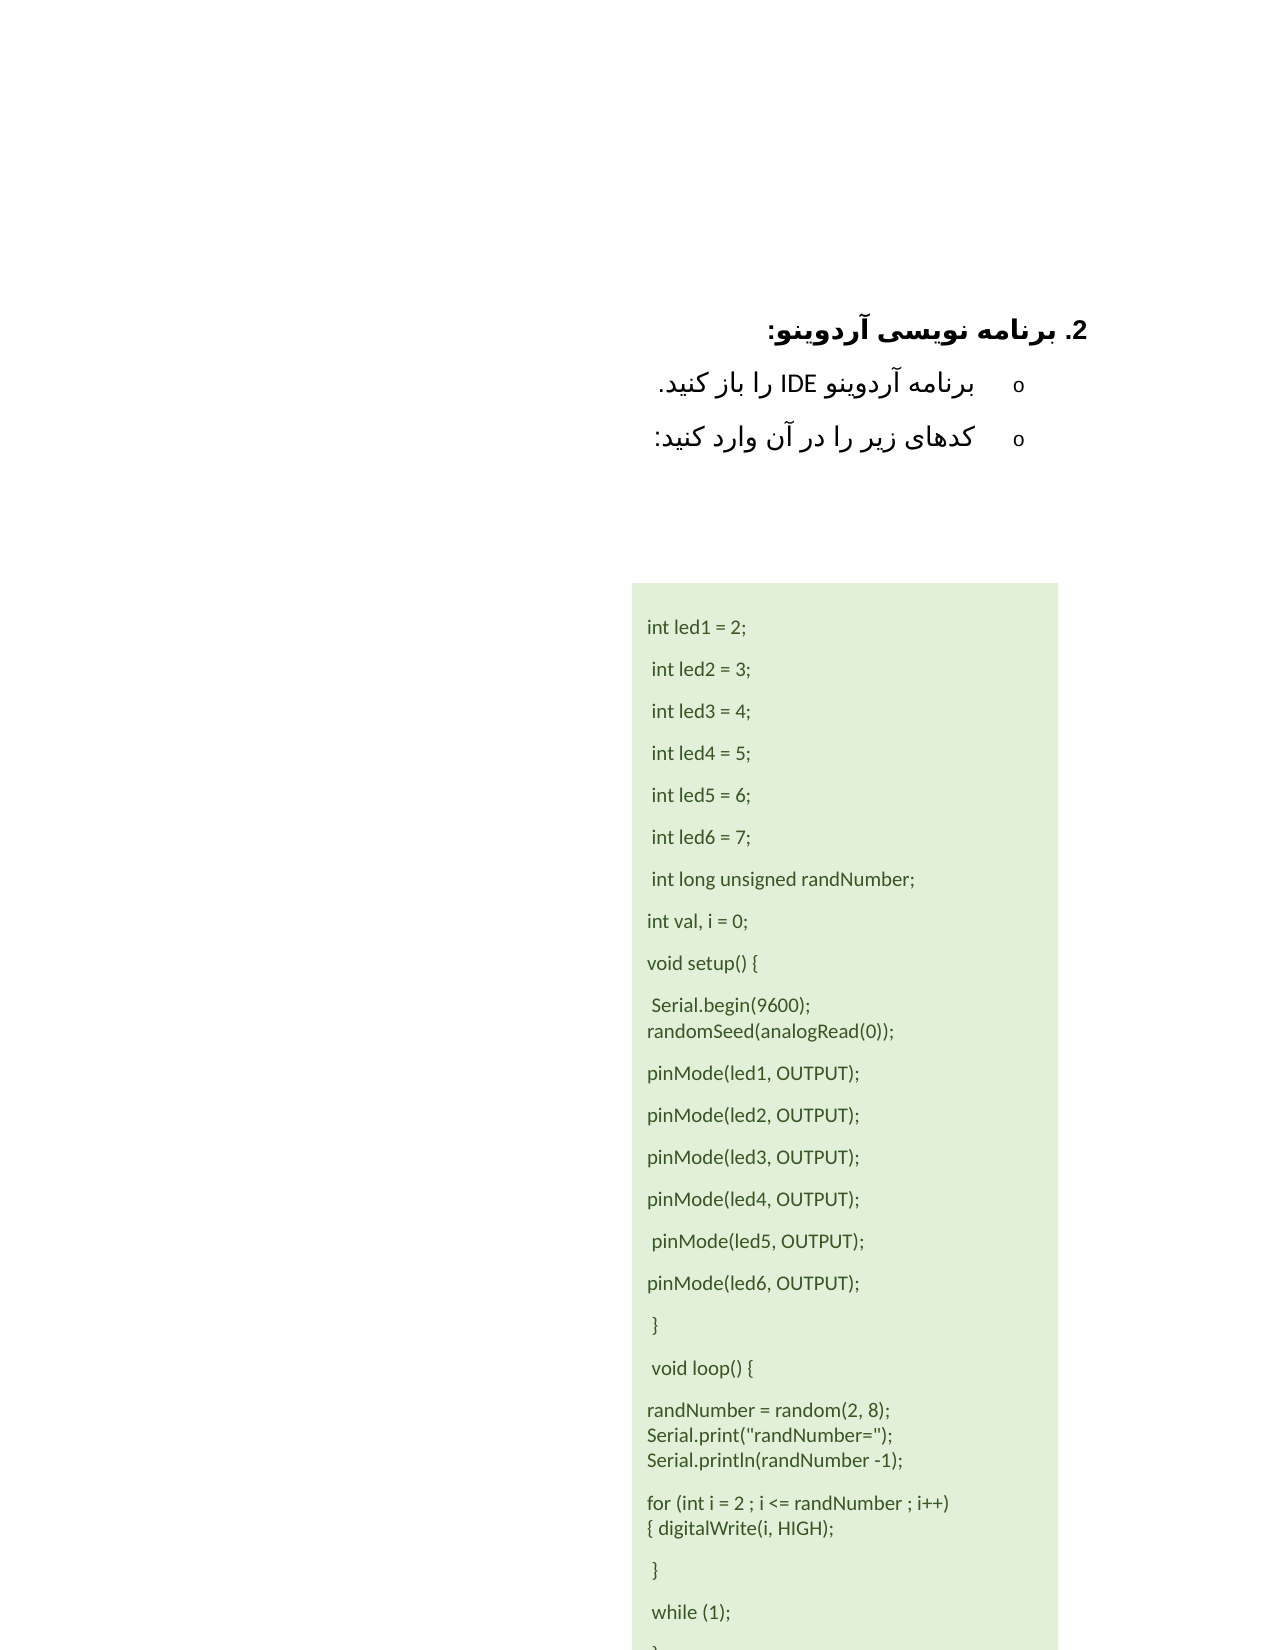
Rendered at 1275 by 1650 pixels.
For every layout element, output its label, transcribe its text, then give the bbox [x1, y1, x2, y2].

list کدهای زیر را در آن وارد کنید: [150, 421, 1012, 453]
list برنامه آردوینو IDE را باز کنید. [150, 366, 1012, 399]
text 2. برنامه نویسی آردوینو: [150, 314, 1087, 345]
